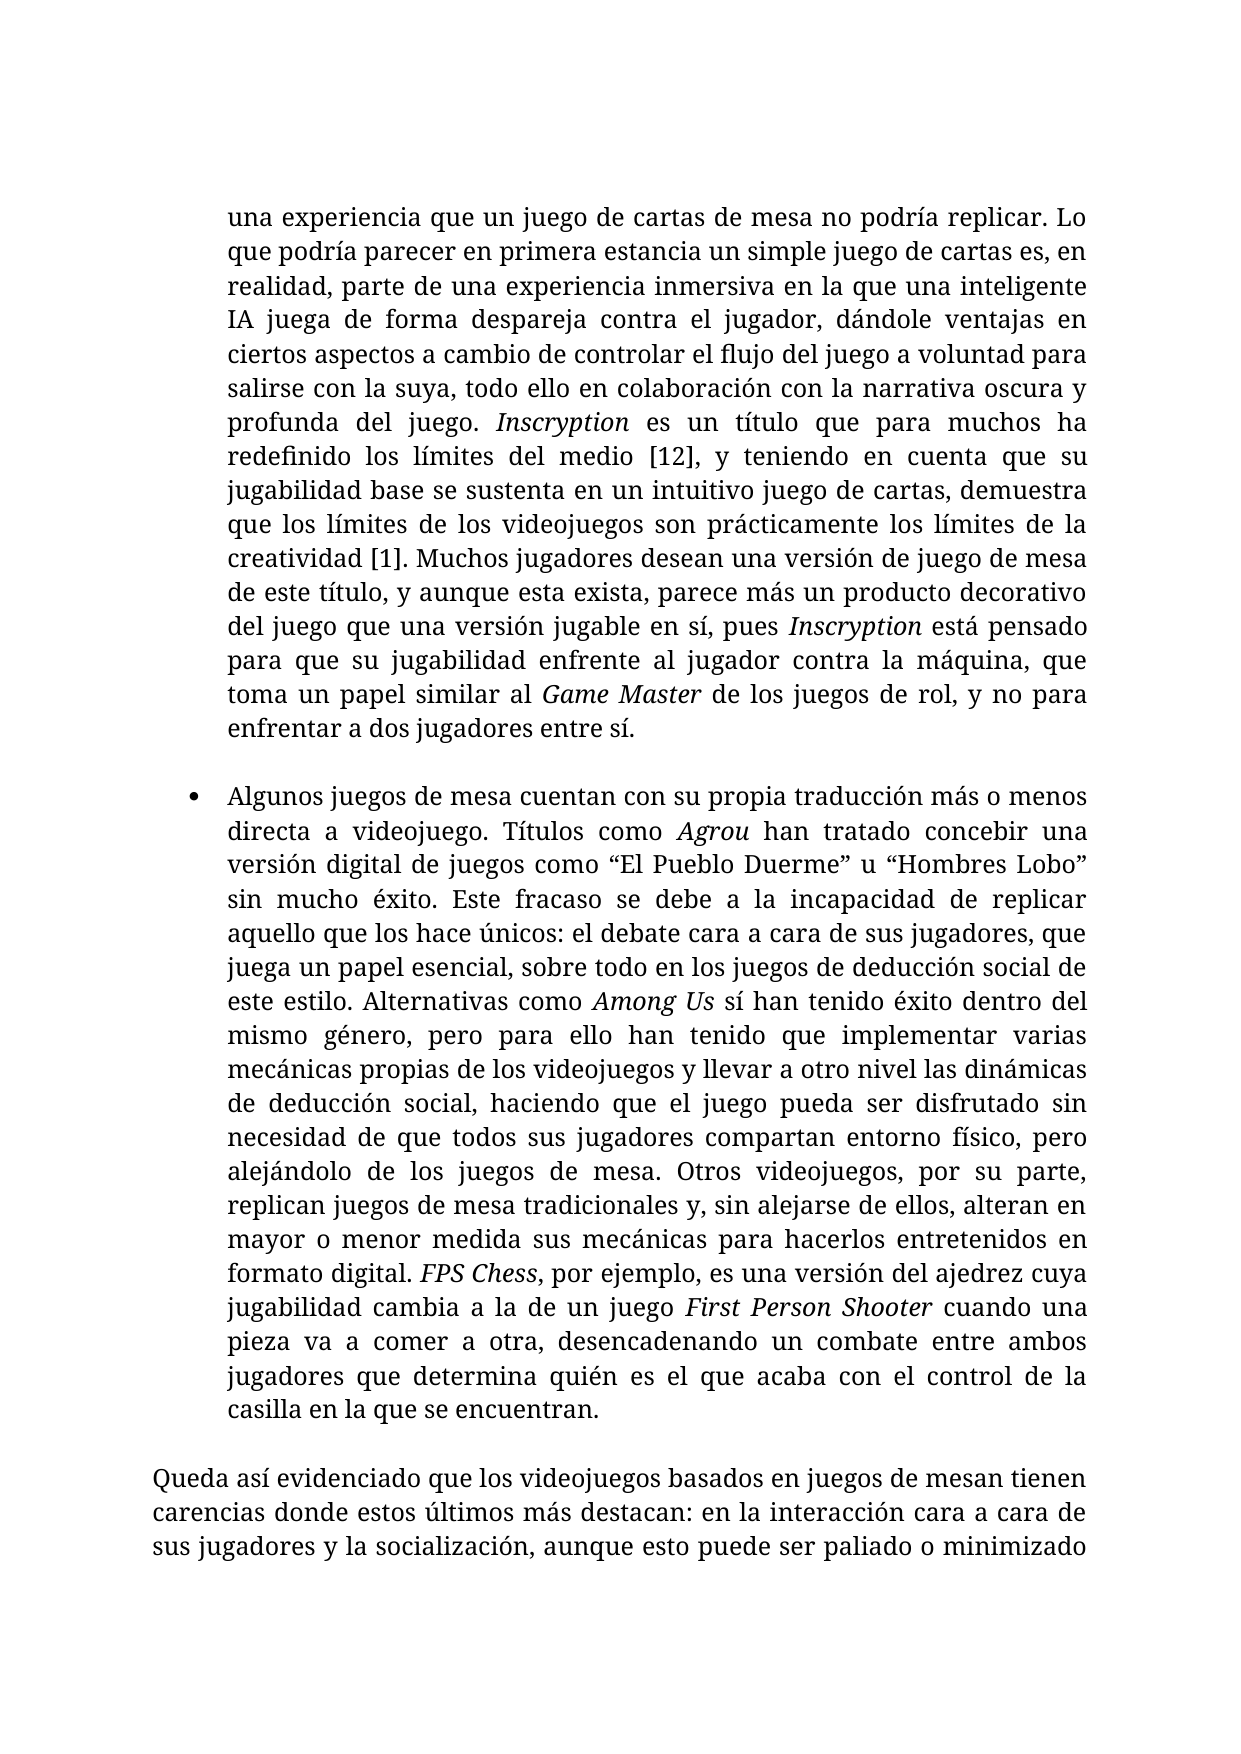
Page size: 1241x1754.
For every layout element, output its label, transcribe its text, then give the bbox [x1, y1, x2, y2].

list Algunos juegos de mesa cuentan con su propia traducción más o menos directa a videojuego. Títulos como Agrou han tratado concebir una versión digital de juegos como “El Pueblo Duerme” u “Hombres Lobo” sin mucho éxito. Este fracaso se debe a la incapacidad de replicar aquello que los hace únicos: el debate cara a cara de sus jugadores, que juega un papel esencial, sobre todo en los juegos de deducción social de este estilo. Alternativas como Among Us sí han tenido éxito dentro del mismo género, pero para ello han tenido que implementar varias mecánicas propias de los videojuegos y llevar a otro nivel las dinámicas de deducción social, haciendo que el juego pueda ser disfrutado sin necesidad de que todos sus jugadores compartan entorno físico, pero alejándolo de los juegos de mesa. Otros videojuegos, por su parte, replican juegos de mesa tradicionales y, sin alejarse de ellos, alteran en mayor o menor medida sus mecánicas para hacerlos entretenidos en formato digital. FPS Chess, por ejemplo, es una versión del ajedrez cuya jugabilidad cambia a la de un juego First Person Shooter cuando una pieza va a comer a otra, desencadenando un combate entre ambos jugadores que determina quién es el que acaba con el control de la casilla en la que se encuentran. [189, 779, 1088, 1426]
